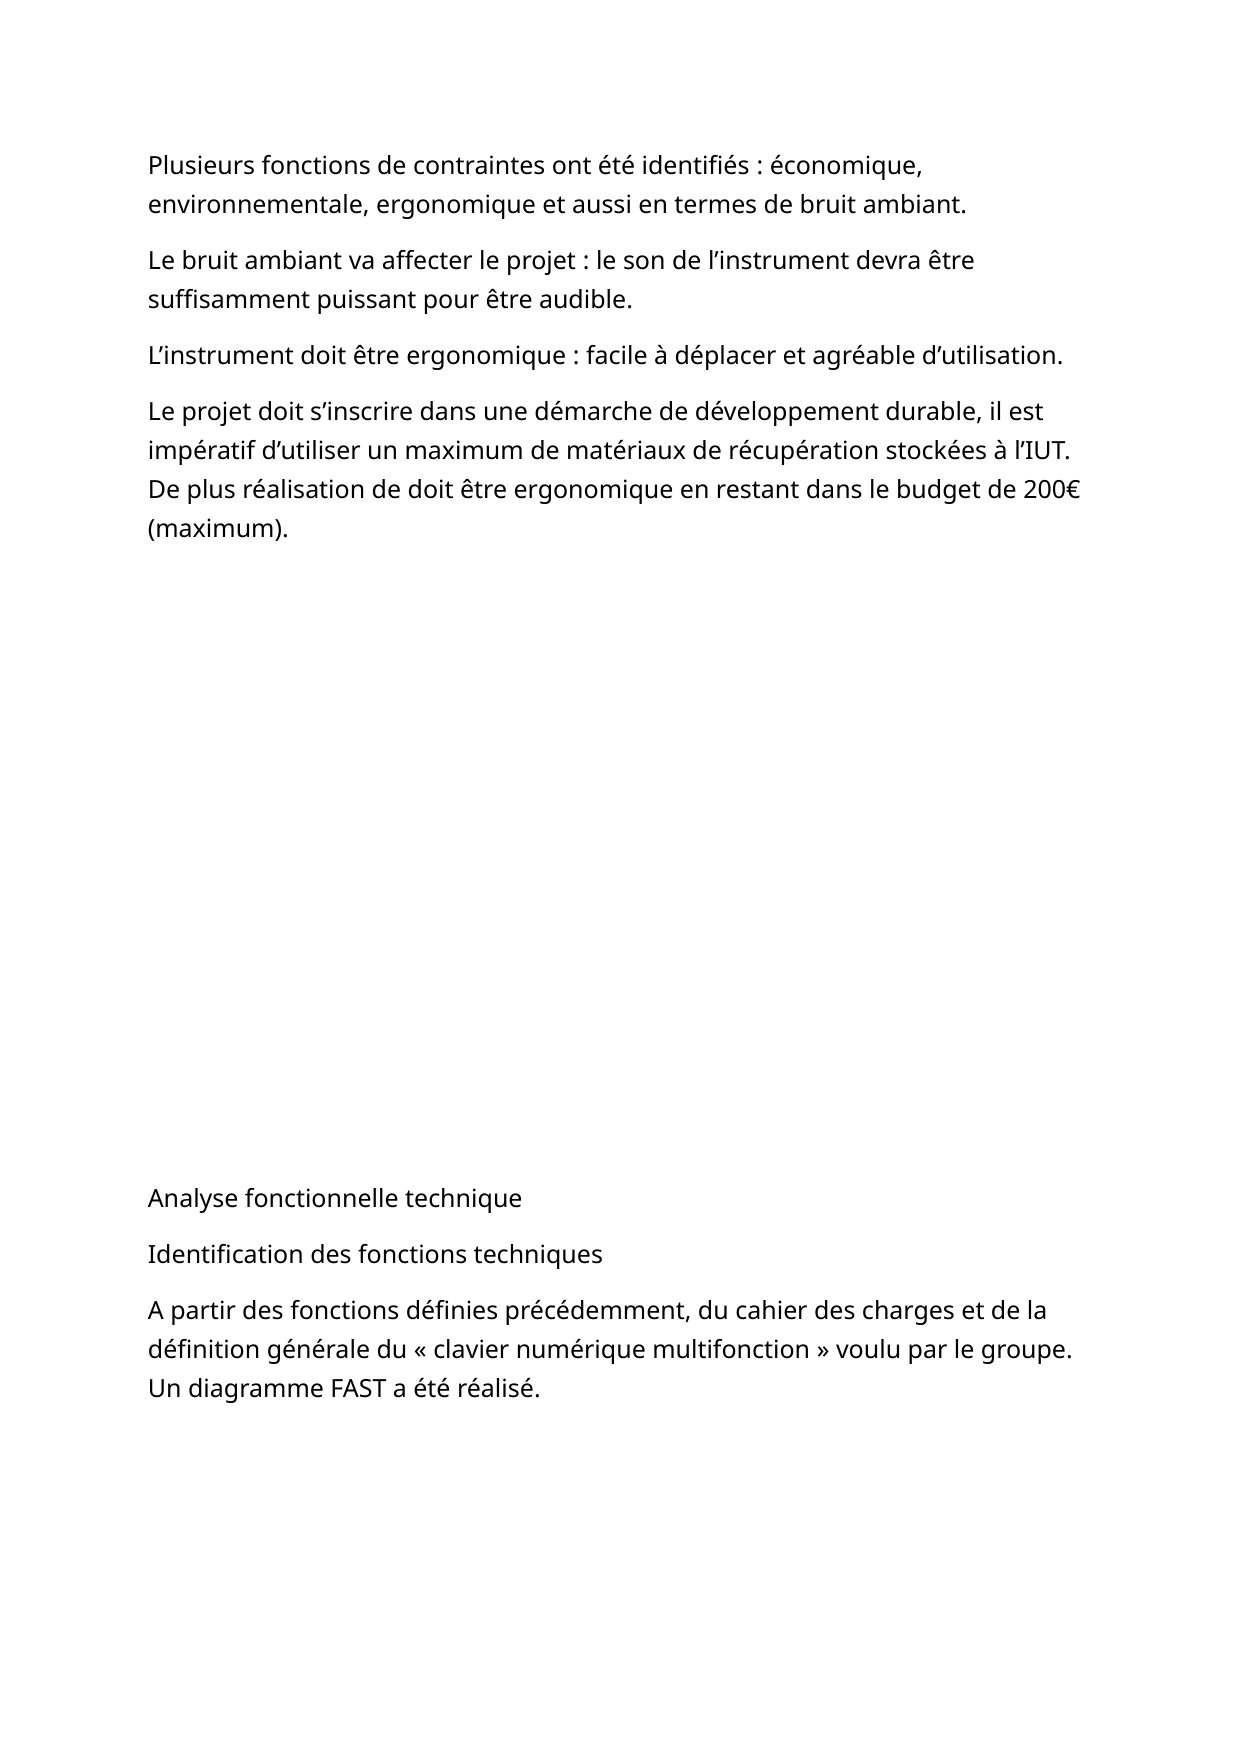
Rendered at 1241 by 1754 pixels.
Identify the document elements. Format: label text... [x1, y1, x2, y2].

text Identification des fonctions techniques [148, 1237, 1093, 1271]
text Analyse fonctionnelle technique [148, 1181, 1093, 1215]
text Plusieurs fonctions de contraintes ont été identifiés : économique, environnementale, ergonomique et aussi en termes de bruit ambiant. [148, 148, 1093, 221]
text A partir des fonctions définies précédemment, du cahier des charges et de la définition générale du « clavier numérique multifonction » voulu par le groupe. Un diagramme FAST a été réalisé. [148, 1293, 1093, 1405]
text L’instrument doit être ergonomique : facile à déplacer et agréable d’utilisation. [148, 338, 1093, 372]
text Le bruit ambiant va affecter le projet : le son de l’instrument devra être suffisamment puissant pour être audible. [148, 243, 1093, 316]
text Le projet doit s’inscrire dans une démarche de développement durable, il est impératif d’utiliser un maximum de matériaux de récupération stockées à l’IUT. De plus réalisation de doit être ergonomique en restant dans le budget de 200€ (maximum). [148, 393, 1093, 545]
